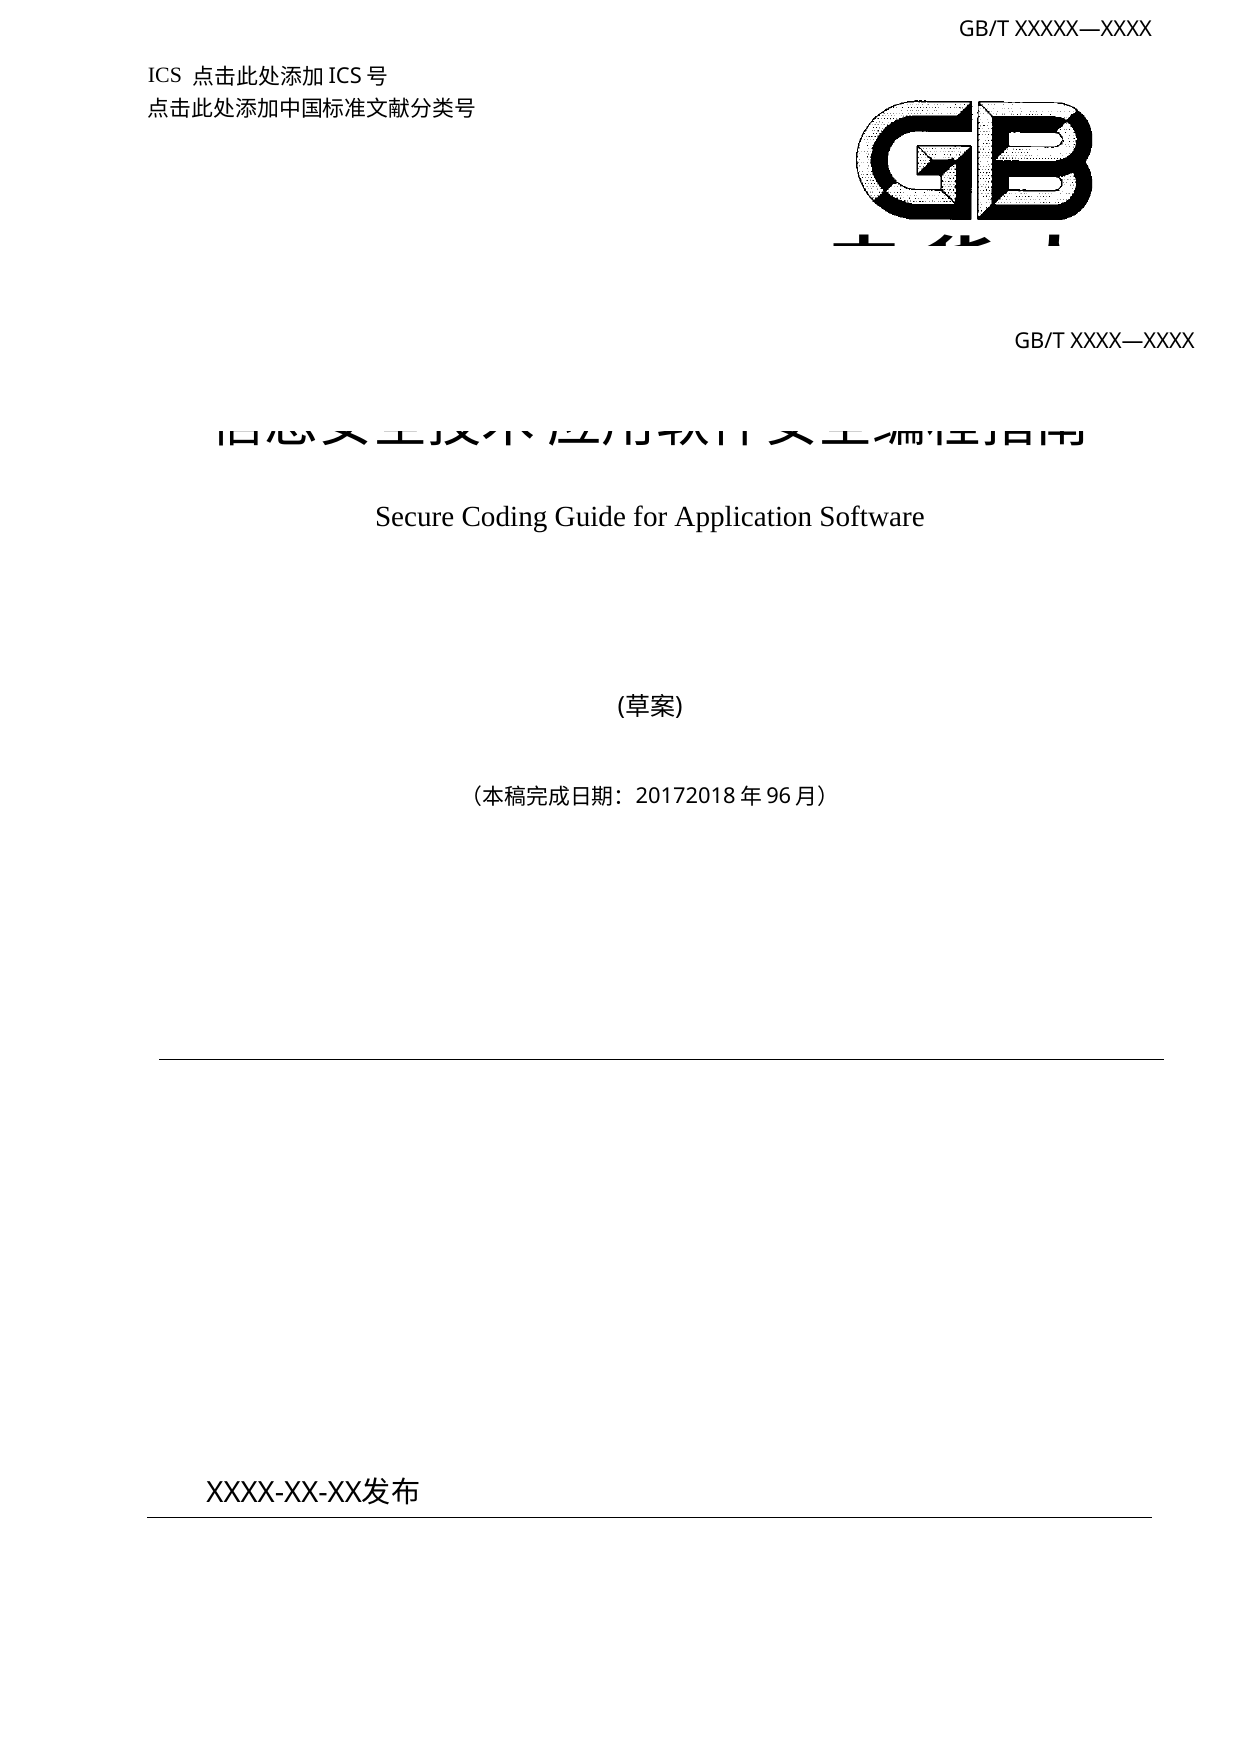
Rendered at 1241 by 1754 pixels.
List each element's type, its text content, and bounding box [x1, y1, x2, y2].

text Secure Coding Guide for Application Software [148, 483, 1152, 548]
picture [856, 100, 1093, 220]
text ICS 点击此处添加ICS号 [148, 59, 1152, 91]
text 信息安全技术 应用软件安全编程指南 [148, 369, 1152, 467]
table_cell （本稿完成日期：年月） [136, 762, 1163, 827]
text 中华人民共和国国家标准 [827, 219, 1092, 245]
table_header (草案) [136, 626, 1163, 762]
text XXXX-XX-XX发布 [148, 1468, 564, 1511]
text 点击此处添加中国标准文献分类号 [148, 91, 1152, 123]
